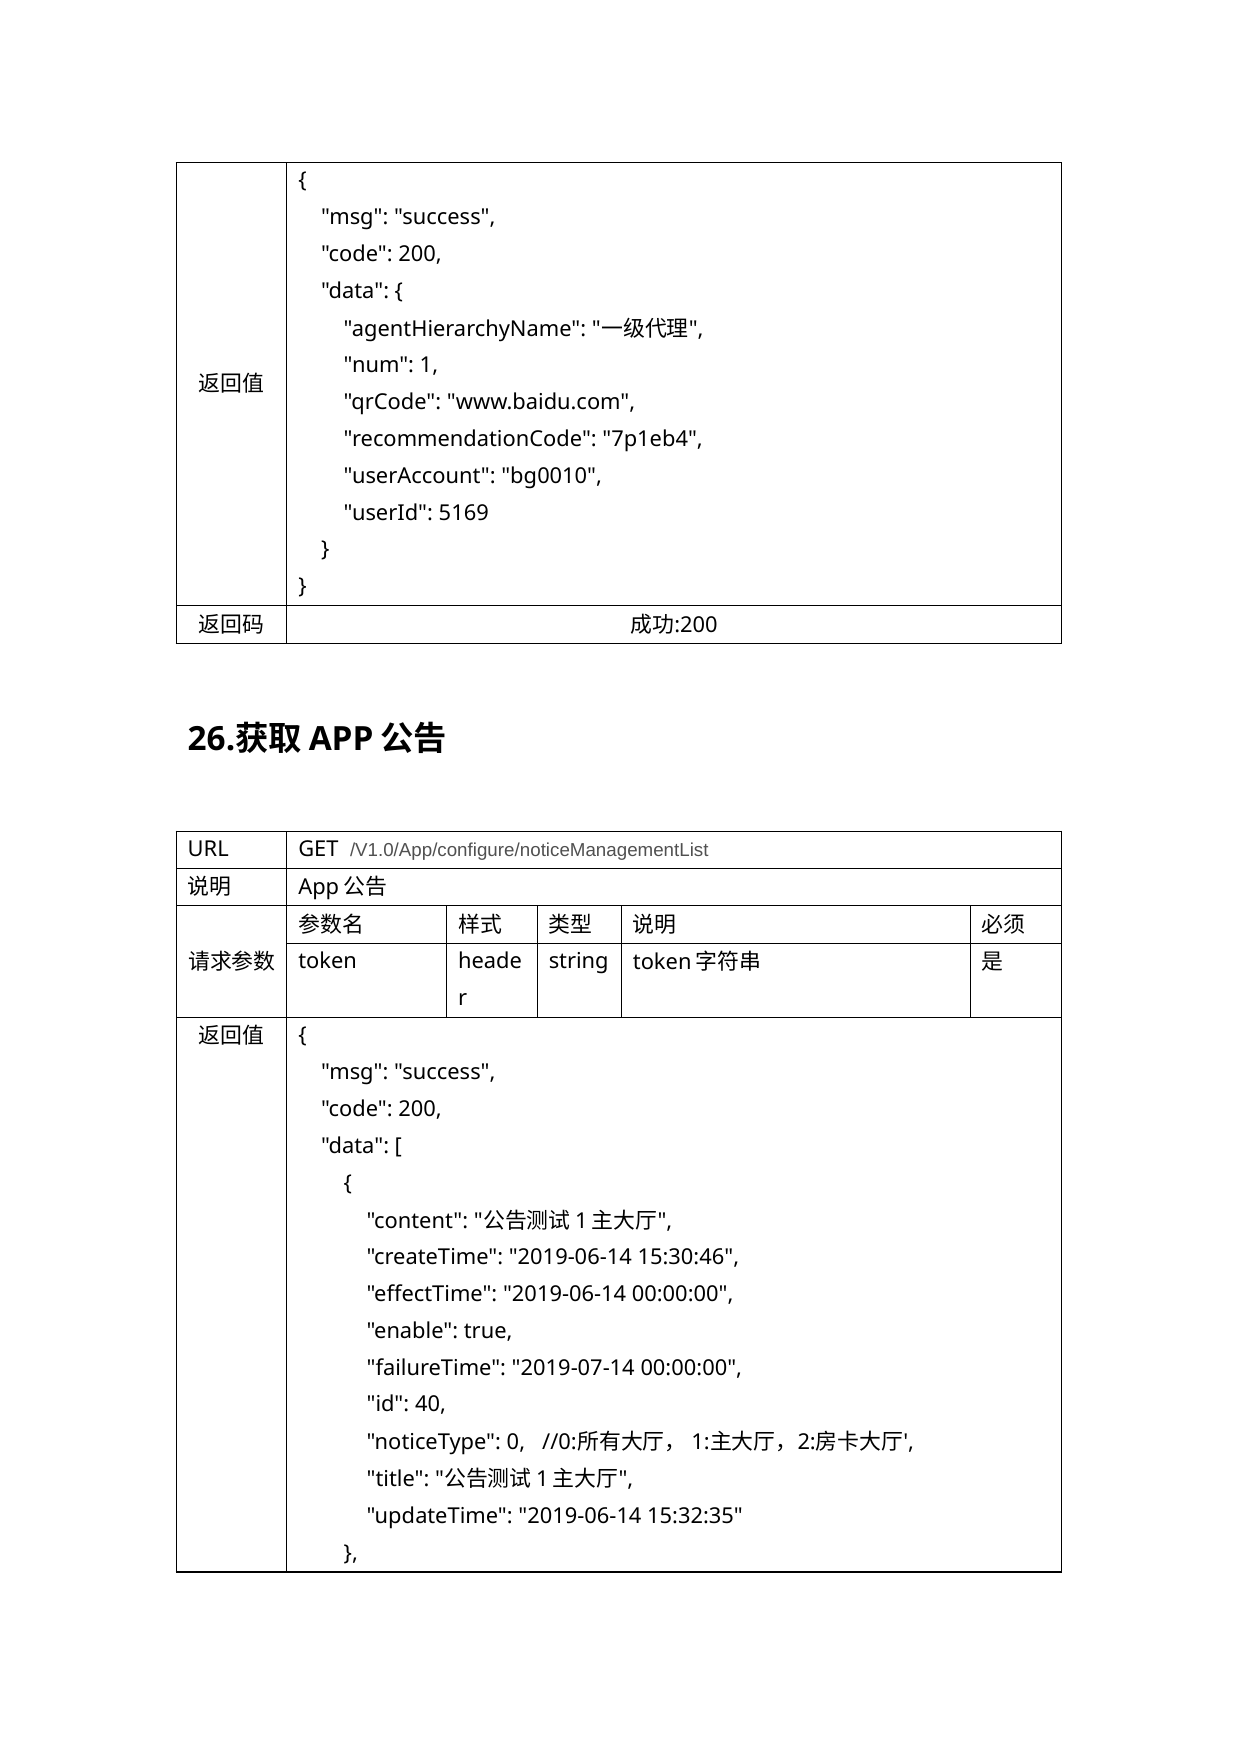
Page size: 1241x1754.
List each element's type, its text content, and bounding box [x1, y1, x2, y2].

table_cell 类型 [538, 906, 621, 942]
table_cell 说明 [622, 906, 970, 942]
table_cell token字符串 [622, 944, 970, 1017]
table_cell 样式 [447, 906, 537, 942]
table_cell 返回值 [177, 1018, 286, 1571]
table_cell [287, 1018, 1061, 1571]
table_cell header [447, 944, 537, 1017]
table_cell 返回值 [177, 163, 286, 605]
table_cell App公告 [287, 869, 1061, 905]
table_cell token [287, 944, 446, 1017]
subtitle 26.获取APP公告 [187, 703, 1053, 768]
table_cell 参数名 [287, 906, 446, 942]
table_cell 请求参数 [177, 906, 286, 1017]
table_header GET /V1.0/App/configure/noticeManagementList [287, 832, 1061, 868]
table_cell 返回码 [177, 606, 286, 642]
table_cell { "msg": "success", "code": 200, "data": { "agentHierarchyName": "一级代理", "num": 1, "qrCode": "www.baidu.com", "recommendationCode": "7p1eb4", "userAccount": "bg0010", "userId": 5169 } } [287, 163, 1061, 605]
table_header URL [177, 832, 286, 868]
table_cell 说明 [177, 869, 286, 905]
table_cell 是 [971, 944, 1061, 1017]
table_cell string [538, 944, 621, 1017]
table_cell 成功:200 [287, 606, 1061, 642]
table_cell 必须 [971, 906, 1061, 942]
